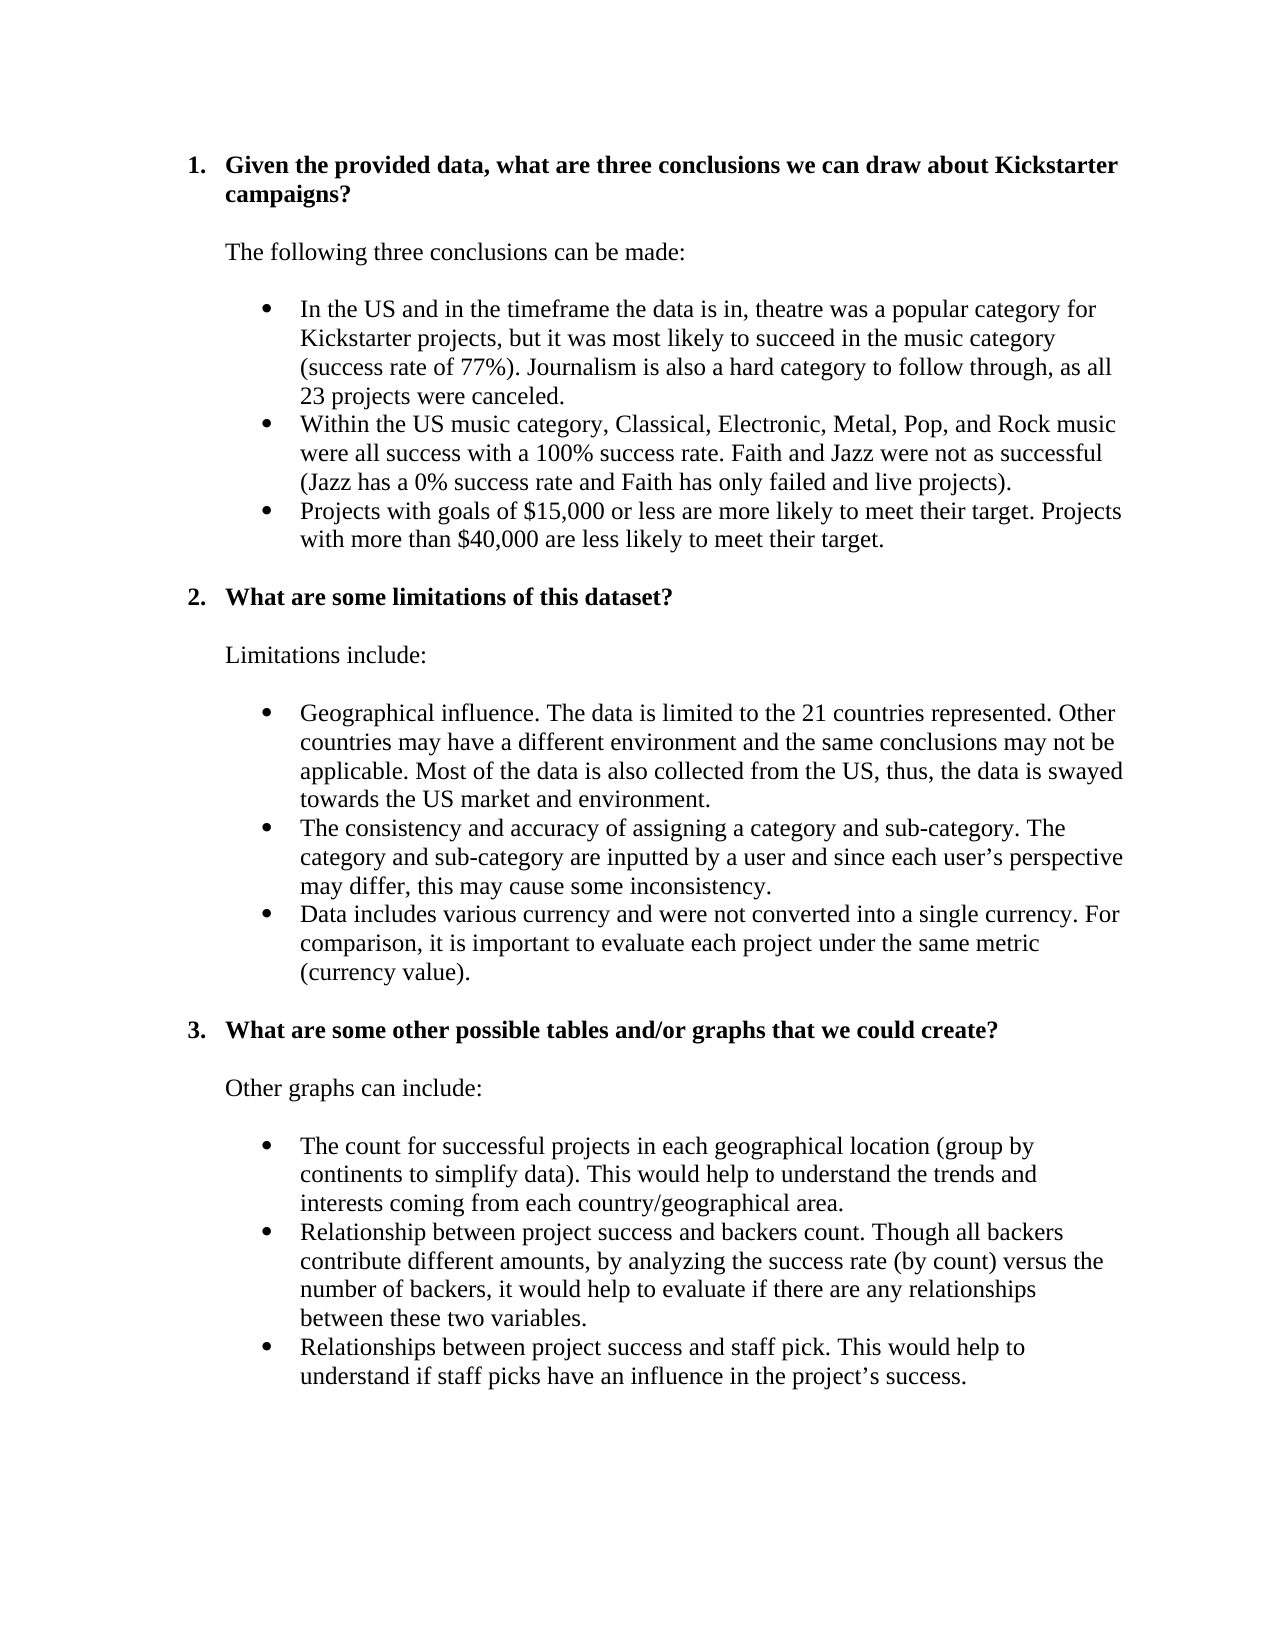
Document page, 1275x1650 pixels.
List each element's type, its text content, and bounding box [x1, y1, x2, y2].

list Given the provided data, what are three conclusions we can draw about Kickstarter campaigns? [187, 150, 1125, 207]
list What are some other possible tables and/or graphs that we could create? [187, 1015, 1125, 1044]
text Other graphs can include: [225, 1073, 1125, 1102]
list In the US and in the timeframe the data is in, theatre was a popular category for Kickstarter projects, but it was most likely to succeed in the music category (success rate of 77%). Journalism is also a hard category to follow through, as all 23 projects were canceled. [262, 294, 1125, 409]
text Limitations include: [225, 640, 1125, 669]
list Relationship between project success and backers count. Though all backers contribute different amounts, by analyzing the success rate (by count) versus the number of backers, it would help to evaluate if there are any relationships between these two variables. [262, 1217, 1125, 1332]
text The following three conclusions can be made: [225, 237, 1125, 265]
list The count for successful projects in each geographical location (group by continents to simplify data). This would help to understand the trends and interests coming from each country/geographical area. [262, 1131, 1125, 1217]
list What are some limitations of this dataset? [187, 582, 1125, 611]
list The consistency and accuracy of assigning a category and sub-category. The category and sub-category are inputted by a user and since each user’s perspective may differ, this may cause some inconsistency. [262, 813, 1125, 899]
list Relationships between project success and staff pick. This would help to understand if staff picks have an influence in the project’s success. [262, 1332, 1125, 1389]
list Geographical influence. The data is limited to the 21 countries represented. Other countries may have a different environment and the same conclusions may not be applicable. Most of the data is also collected from the US, thus, the data is swayed towards the US market and environment. [262, 698, 1125, 813]
list Within the US music category, Classical, Electronic, Metal, Pop, and Rock music were all success with a 100% success rate. Faith and Jazz were not as successful (Jazz has a 0% success rate and Faith has only failed and live projects). [262, 409, 1125, 496]
list Projects with goals of $15,000 or less are more likely to meet their target. Projects with more than $40,000 are less likely to meet their target. [262, 496, 1125, 553]
list Data includes various currency and were not converted into a single currency. For comparison, it is important to evaluate each project under the same metric (currency value). [262, 899, 1125, 986]
